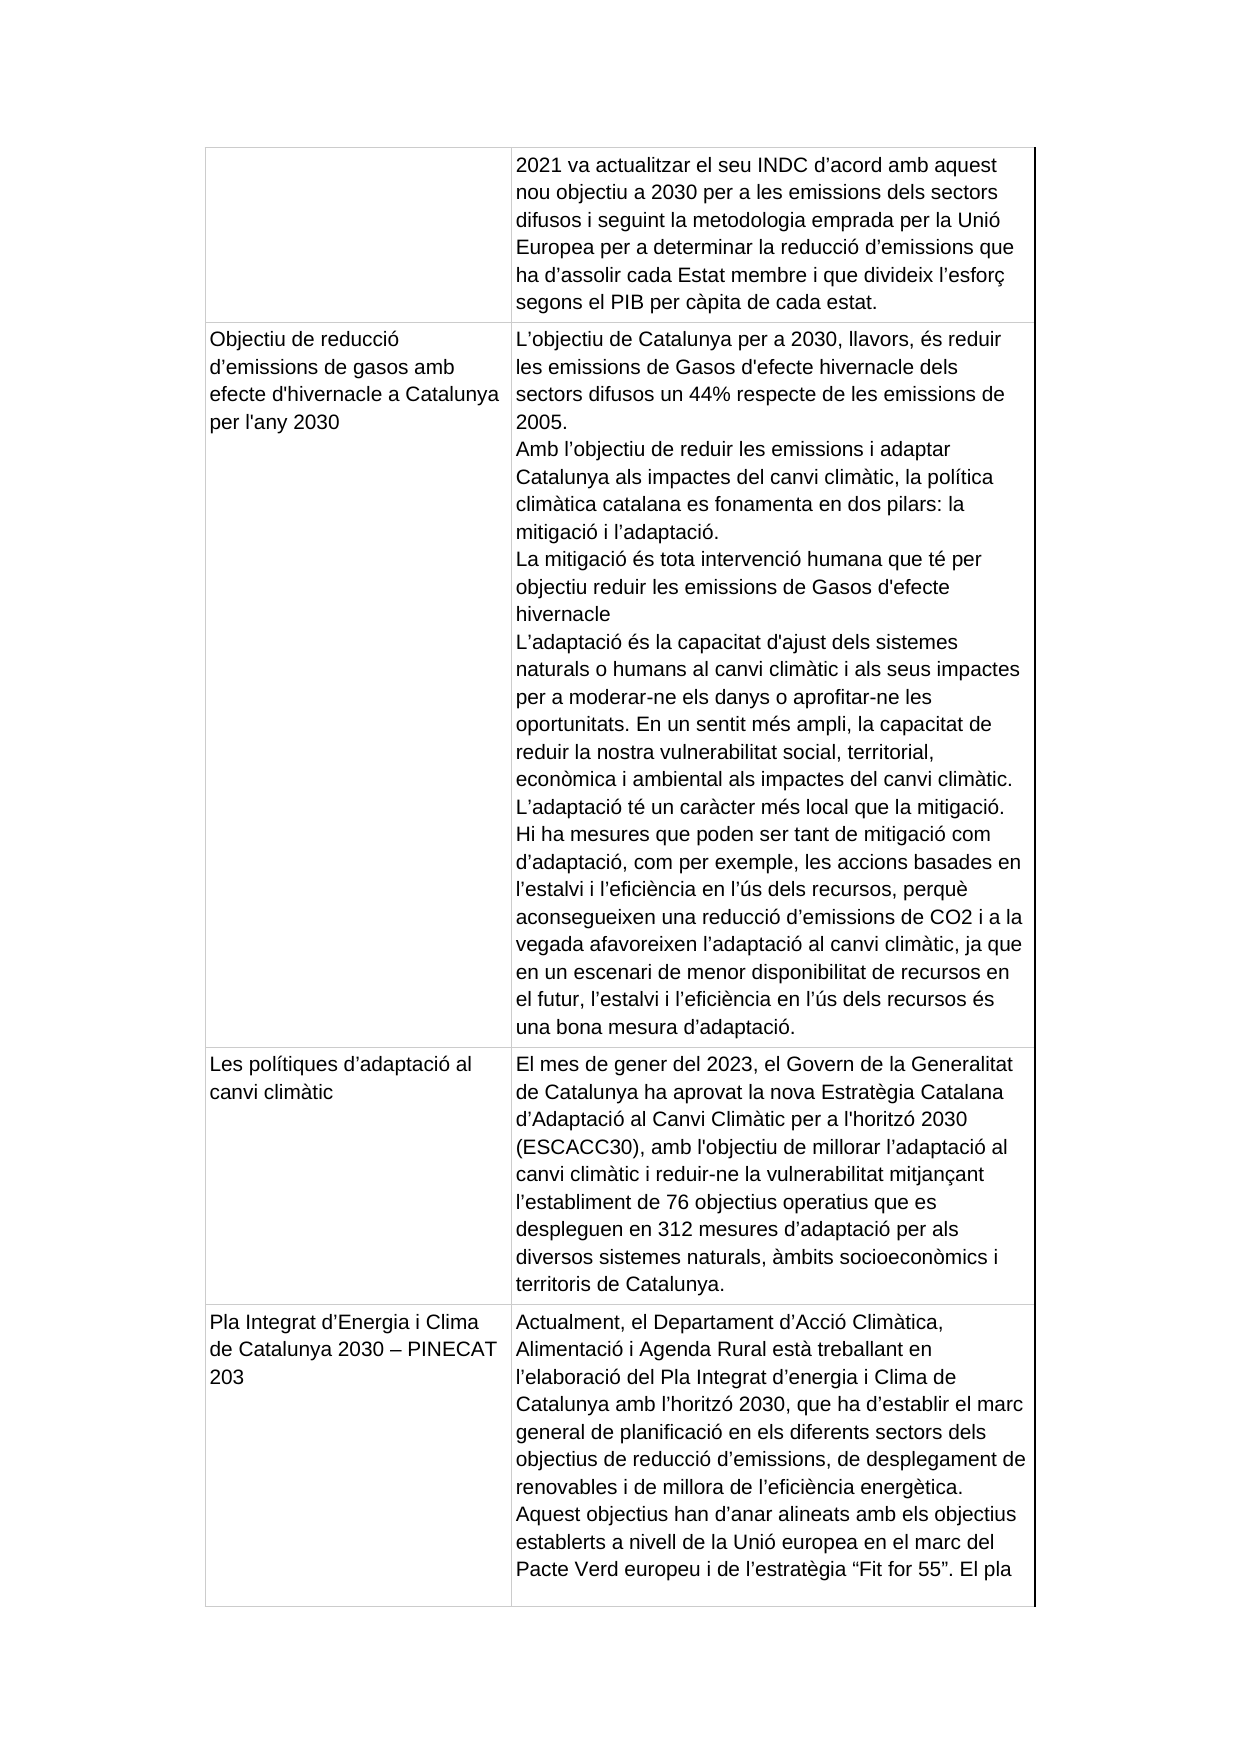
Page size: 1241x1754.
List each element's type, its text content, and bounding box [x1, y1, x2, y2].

table_cell L’objectiu de Catalunya per a 2030, llavors, és reduir les emissions de Gasos d'efecte hivernacle dels sectors difusos un 44% respecte de les emissions de 2005. Amb l’objectiu de reduir les emissions i adaptar Catalunya als impactes del canvi climàtic, la política climàtica catalana es fonamenta en dos pilars: la mitigació i l’adaptació. La mitigació és tota intervenció humana que té per objectiu reduir les emissions de Gasos d'efecte hivernacle L’adaptació és la capacitat d'ajust dels sistemes naturals o humans al canvi climàtic i als seus impactes per a moderar-ne els danys o aprofitar-ne les oportunitats. En un sentit més ampli, la capacitat de reduir la nostra vulnerabilitat social, territorial, econòmica i ambiental als impactes del canvi climàtic. L’adaptació té un caràcter més local que la mitigació. Hi ha mesures que poden ser tant de mitigació com d’adaptació, com per exemple, les accions basades en l’estalvi i l’eficiència en l’ús dels recursos, perquè aconsegueixen una reducció d’emissions de CO2 i a la vegada afavoreixen l’adaptació al canvi climàtic, ja que en un escenari de menor disponibilitat de recursos en el futur, l’estalvi i l’eficiència en l’ús dels recursos és una bona mesura d’adaptació. [512, 323, 1034, 1047]
table_cell Objectiu de reducció d’emissions de gasos amb efecte d'hivernacle a Catalunya per l'any 2030 [206, 323, 511, 1047]
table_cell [206, 1305, 511, 1606]
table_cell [206, 148, 511, 322]
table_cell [512, 148, 1034, 322]
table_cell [512, 1305, 1034, 1606]
table_cell El mes de gener del 2023, el Govern de la Generalitat de Catalunya ha aprovat la nova Estratègia Catalana d’Adaptació al Canvi Climàtic per a l'horitzó 2030 (ESCACC30), amb l'objectiu de millorar l’adaptació al canvi climàtic i reduir-ne la vulnerabilitat mitjançant l’establiment de 76 objectius operatius que es despleguen en 312 mesures d’adaptació per als diversos sistemes naturals, àmbits socioeconòmics i territoris de Catalunya. [512, 1048, 1034, 1304]
table_cell Les polítiques d’adaptació al canvi climàtic [206, 1048, 511, 1304]
